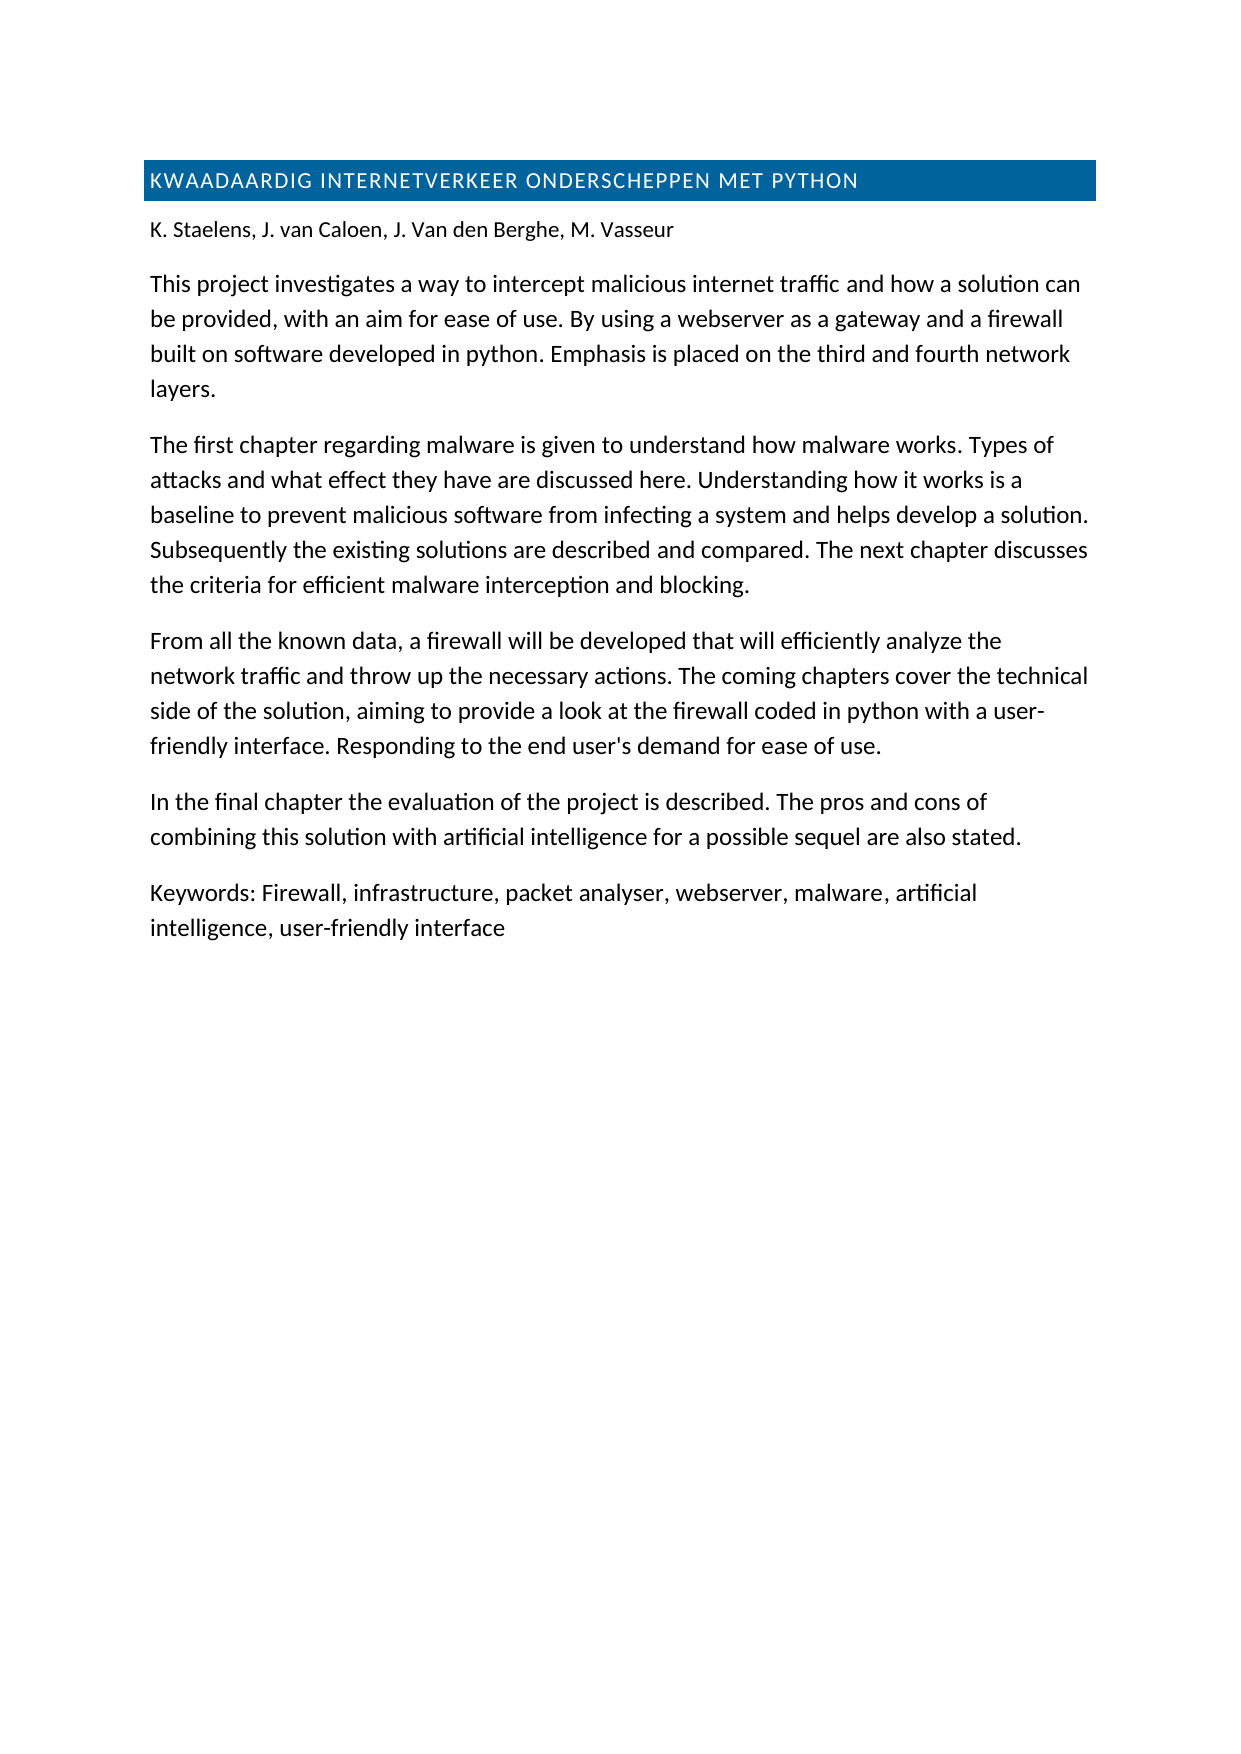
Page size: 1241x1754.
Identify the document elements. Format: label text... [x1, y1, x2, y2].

text The first chapter regarding malware is given to understand how malware works. Types of attacks and what effect they have are discussed here. Understanding how it works is a baseline to prevent malicious software from infecting a system and helps develop a solution. Subsequently the existing solutions are described and compared. The next chapter discusses the criteria for efficient malware interception and blocking. [150, 429, 1090, 600]
text Keywords: Firewall, infrastructure, packet analyser, webserver, malware, artificial intelligence, user-friendly interface [150, 877, 1090, 942]
subtitle Kwaadaardig internetverkeer onderscheppen met Python [150, 167, 1090, 195]
text From all the known data, a firewall will be developed that will efficiently analyze the network traffic and throw up the necessary actions. The coming chapters cover the technical side of the solution, aiming to provide a look at the firewall coded in python with a user-friendly interface. Responding to the end user's demand for ease of use. [150, 625, 1090, 761]
text In the final chapter the evaluation of the project is described. The pros and cons of combining this solution with artificial intelligence for a possible sequel are also stated. [150, 786, 1090, 852]
text This project investigates a way to intercept malicious internet traffic and how a solution can be provided, with an aim for ease of use. By using a webserver as a gateway and a firewall built on software developed in python. Emphasis is placed on the third and fourth network layers. [150, 268, 1090, 404]
text K. Staelens, J. van Caloen, J. Van den Berghe, M. Vasseur [150, 216, 1090, 243]
